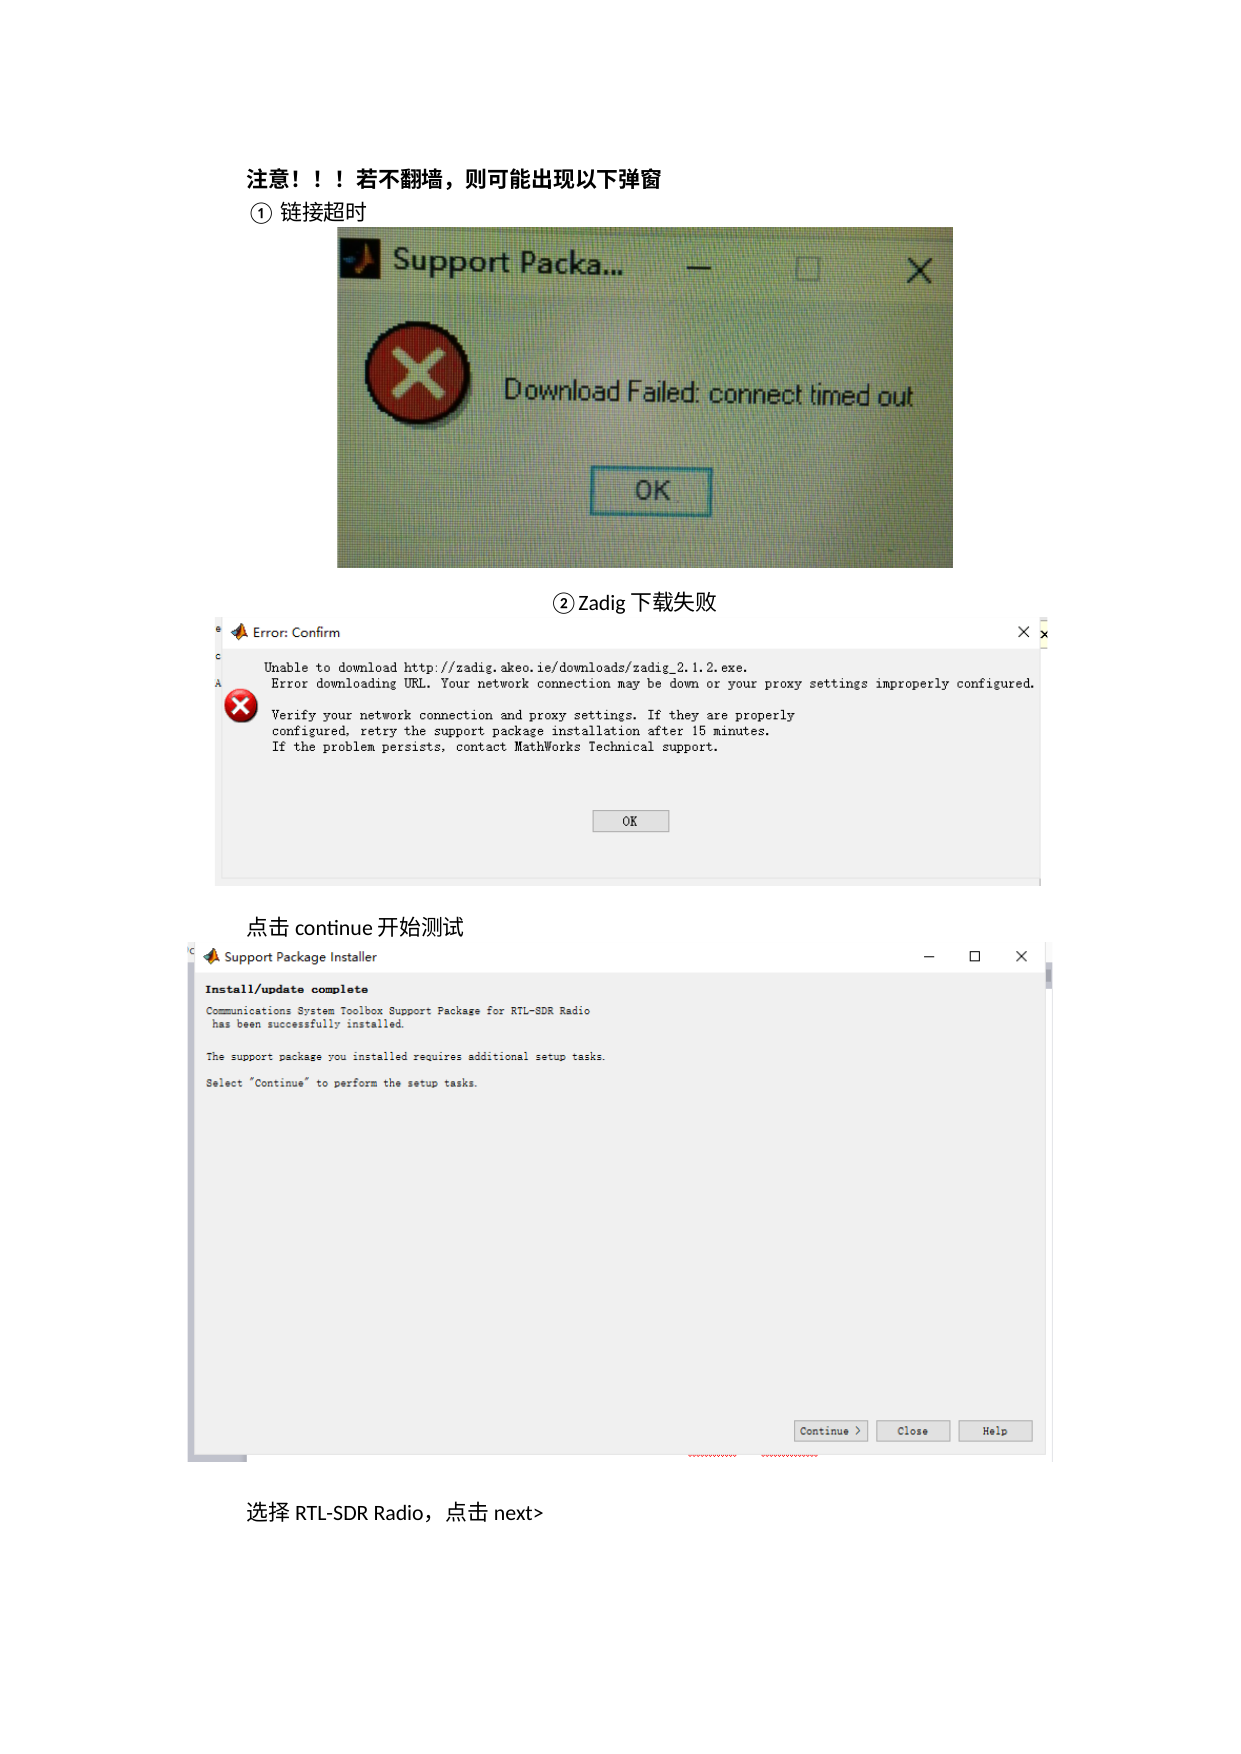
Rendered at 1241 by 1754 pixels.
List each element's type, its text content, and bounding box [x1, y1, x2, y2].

text 注意！！！若不翻墙，则可能出现以下弹窗 [187, 162, 1053, 194]
text 点击continue开始测试 [187, 909, 1053, 942]
picture [214, 617, 1048, 886]
text ①链接超时 [187, 194, 1053, 227]
picture [337, 227, 953, 568]
picture [187, 942, 1053, 1462]
text 选择RTL-SDR Radio，点击next> [187, 1494, 1053, 1527]
